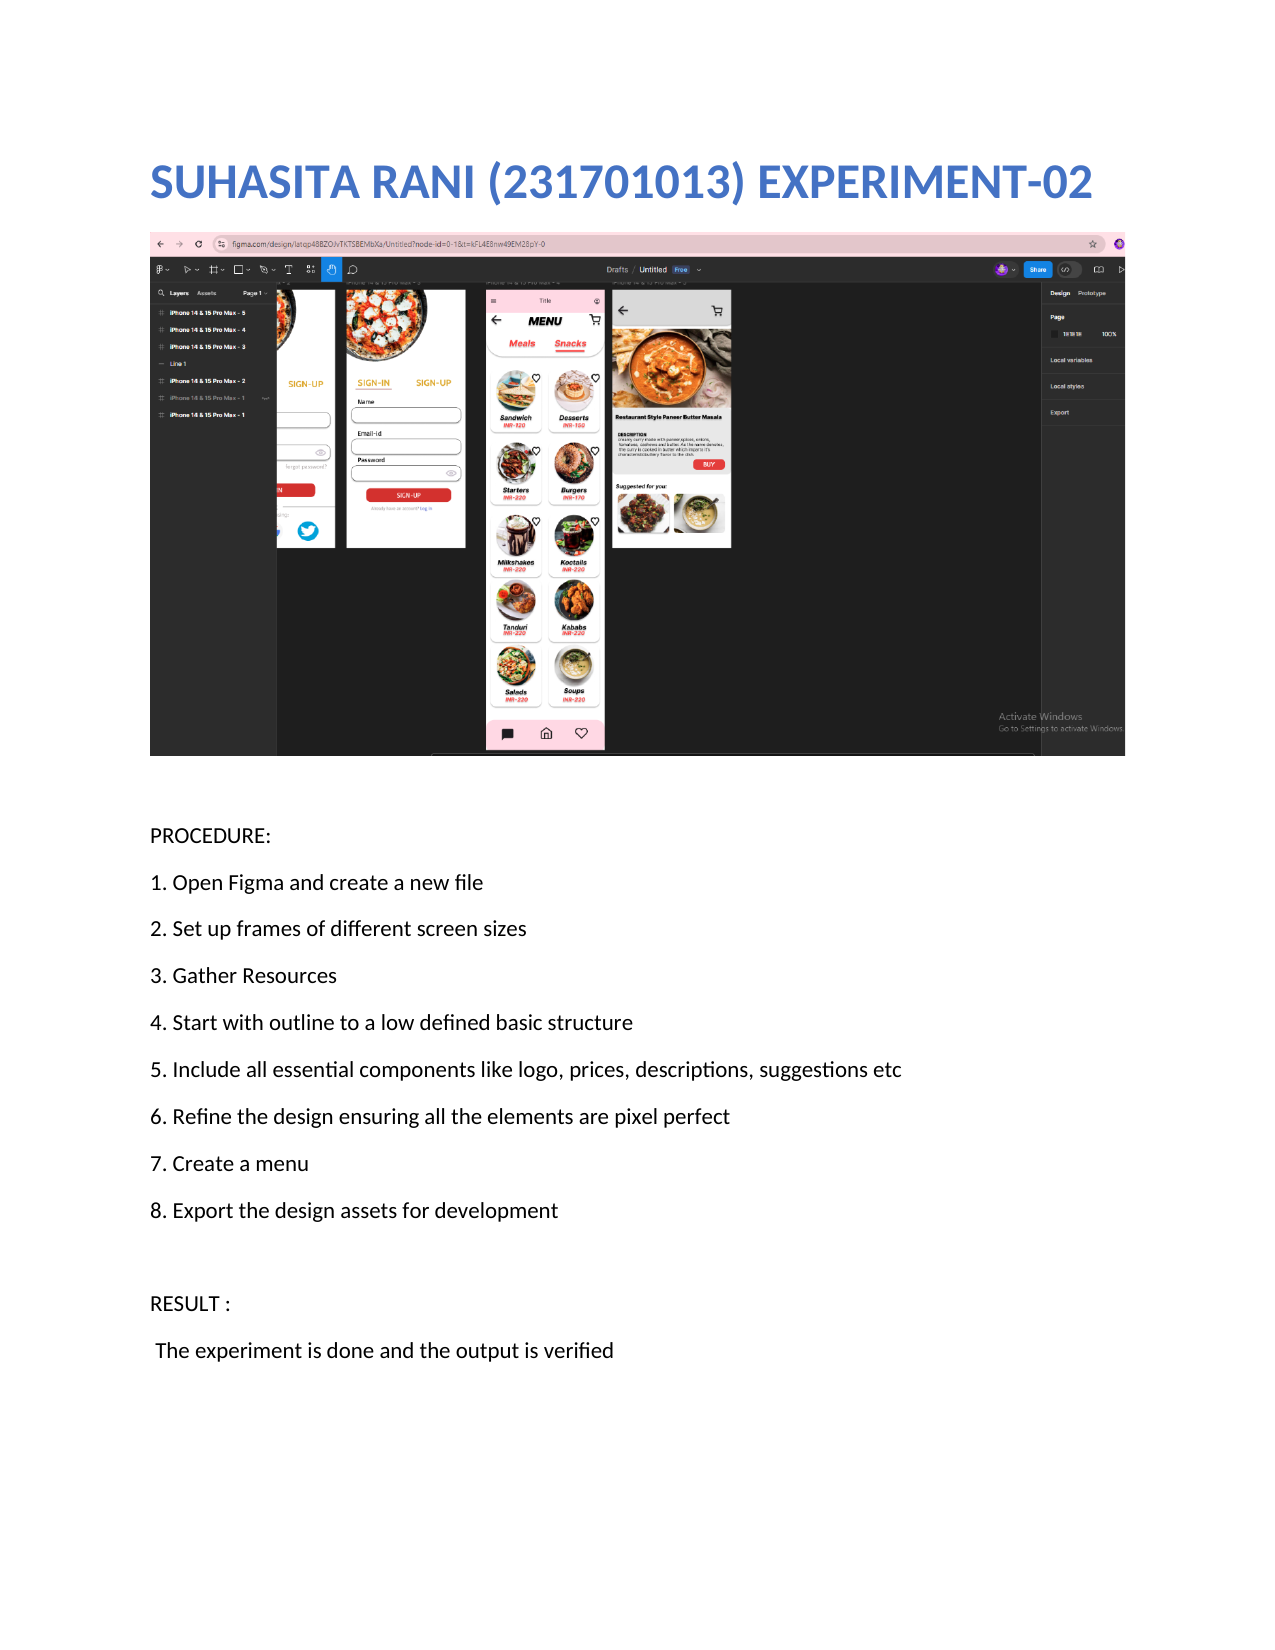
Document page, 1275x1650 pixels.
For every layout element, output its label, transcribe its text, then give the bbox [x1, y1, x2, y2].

text 4. Start with outline to a low defined basic structure [150, 1008, 1125, 1036]
text The experiment is done and the output is verified [150, 1336, 1125, 1364]
text RESULT : [150, 1289, 1125, 1318]
text 3. Gather Resources [150, 961, 1125, 989]
text 5. Include all essential components like logo, prices, descriptions, suggestions etc [150, 1055, 1125, 1083]
text 1. Open Figma and create a new file [150, 868, 1125, 896]
text PROCEDURE: [150, 821, 1125, 849]
picture [150, 232, 1125, 756]
text 7. Create a menu [150, 1149, 1125, 1177]
text 6. Refine the design ensuring all the elements are pixel perfect [150, 1102, 1125, 1130]
text 8. Export the design assets for development [150, 1196, 1125, 1224]
text 2. Set up frames of different screen sizes [150, 914, 1125, 943]
text SUHASITA RANI (231701013) EXPERIMENT-02 [150, 150, 1125, 211]
